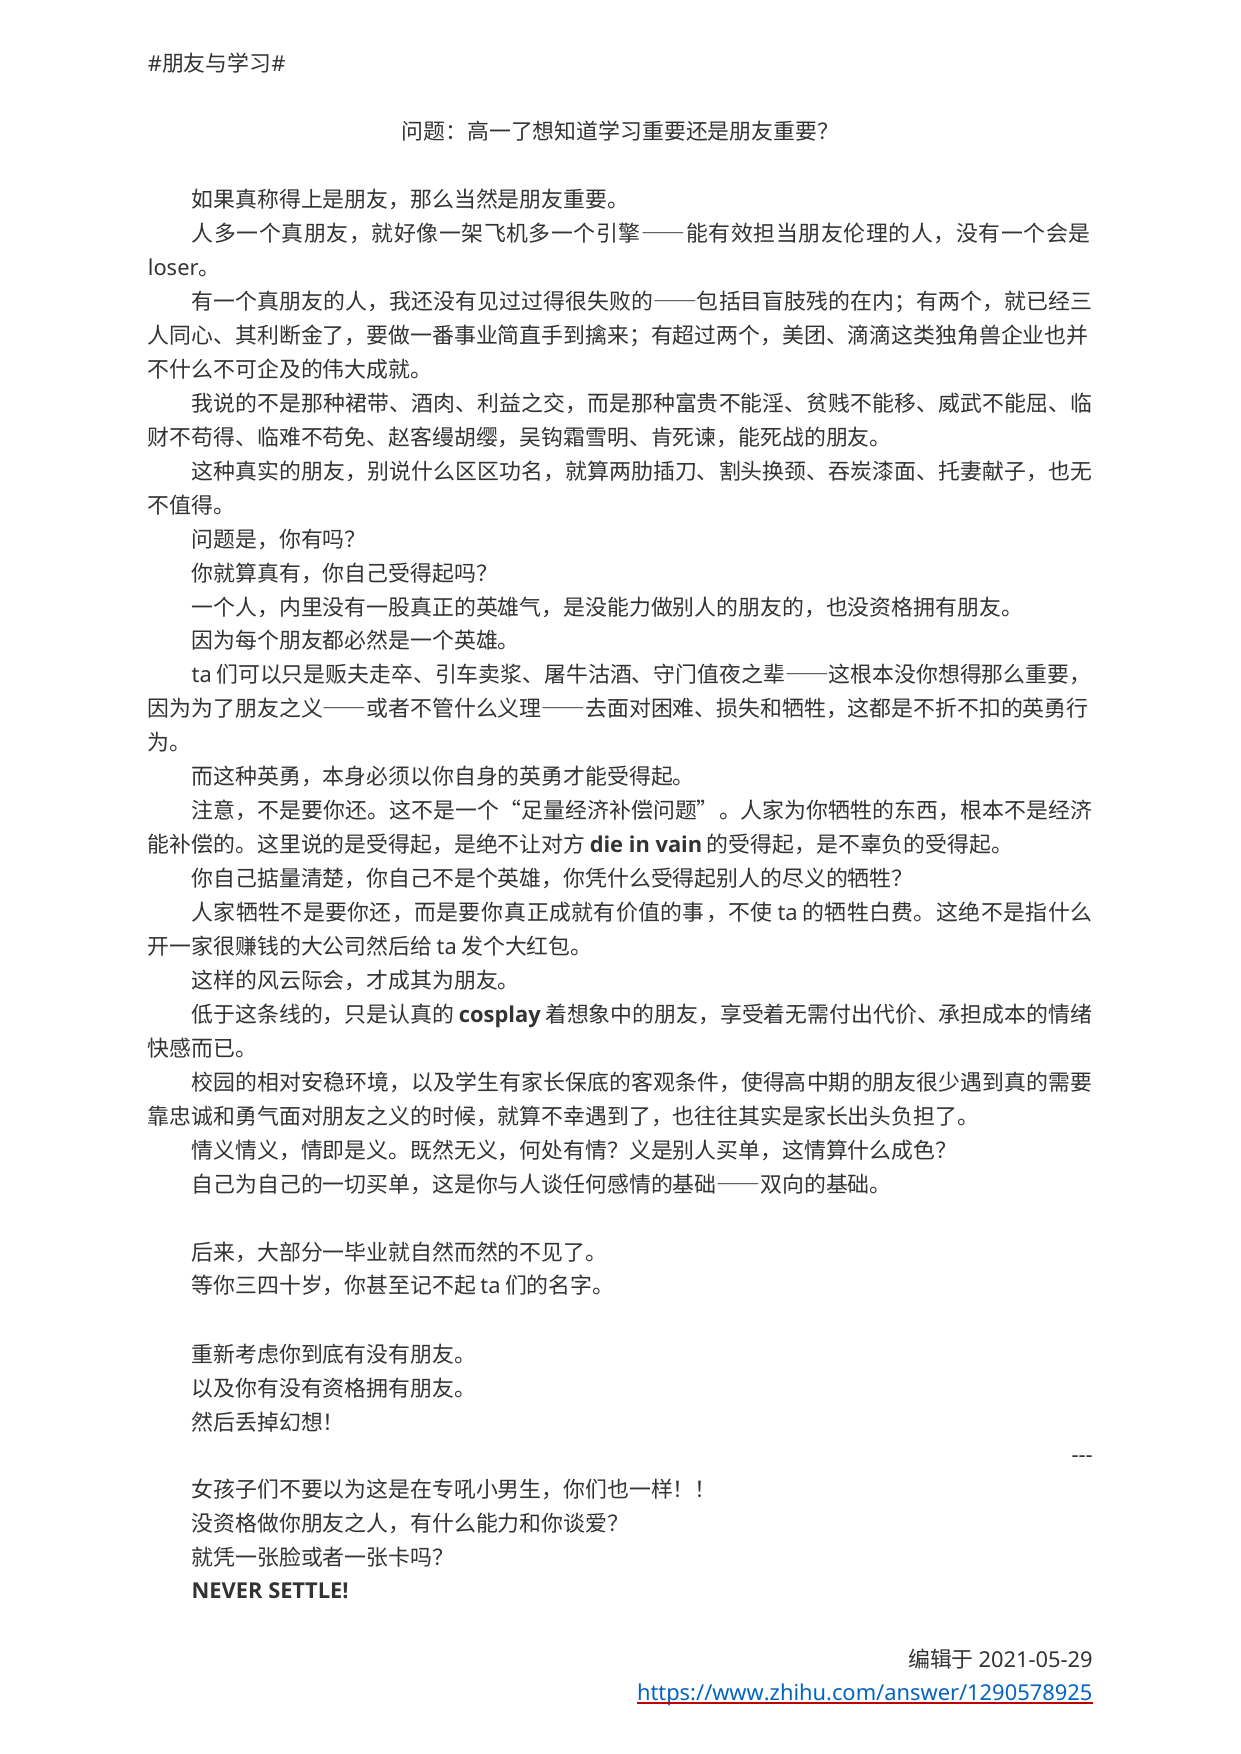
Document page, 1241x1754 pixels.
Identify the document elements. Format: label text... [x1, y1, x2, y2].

text 女孩子们不要以为这是在专吼小男生，你们也一样！！ [148, 1471, 1092, 1505]
text 一个人，内里没有一股真正的英雄气，是没能力做别人的朋友的，也没资格拥有朋友。 [148, 588, 1092, 622]
text 问题是，你有吗？ [148, 520, 1092, 554]
text 编辑于 2021-05-29 [148, 1641, 1092, 1675]
text 情义情义，情即是义。既然无义，何处有情？义是别人买单，这情算什么成色？ [148, 1132, 1092, 1166]
text 人家牺牲不是要你还，而是要你真正成就有价值的事，不使ta的牺牲白费。这绝不是指什么开一家很赚钱的大公司然后给ta发个大红包。 [148, 894, 1092, 962]
text 校园的相对安稳环境，以及学生有家长保底的客观条件，使得高中期的朋友很少遇到真的需要靠忠诚和勇气面对朋友之义的时候，就算不幸遇到了，也往往其实是家长出头负担了。 [148, 1064, 1092, 1132]
text --- [148, 1437, 1092, 1471]
text 人多一个真朋友，就好像一架飞机多一个引擎——能有效担当朋友伦理的人，没有一个会是loser。 [148, 215, 1092, 283]
text 因为每个朋友都必然是一个英雄。 [148, 622, 1092, 656]
text 这样的风云际会，才成其为朋友。 [148, 962, 1092, 996]
text 然后丢掉幻想！ [148, 1403, 1092, 1437]
text ta们可以只是贩夫走卒、引车卖浆、屠牛沽酒、守门值夜之辈——这根本没你想得那么重要，因为为了朋友之义——或者不管什么义理——去面对困难、损失和牺牲，这都是不折不扣的英勇行为。 [148, 656, 1092, 758]
text 你自己掂量清楚，你自己不是个英雄，你凭什么受得起别人的尽义的牺牲？ [148, 860, 1092, 894]
text 注意，不是要你还。这不是一个“足量经济补偿问题”。人家为你牺牲的东西，根本不是经济能补偿的。这里说的是受得起，是绝不让对方die in vain的受得起，是不辜负的受得起。 [148, 792, 1092, 860]
text 我说的不是那种裙带、酒肉、利益之交，而是那种富贵不能淫、贫贱不能移、威武不能屈、临财不苟得、临难不苟免、赵客缦胡缨，吴钩霜雪明、肯死谏，能死战的朋友。 [148, 384, 1092, 452]
text 后来，大部分一毕业就自然而然的不见了。 [148, 1233, 1092, 1267]
text 等你三四十岁，你甚至记不起ta们的名字。 [148, 1267, 1092, 1301]
text NEVER SETTLE! [148, 1573, 1092, 1607]
text 没资格做你朋友之人，有什么能力和你谈爱？ [148, 1505, 1092, 1539]
text 低于这条线的，只是认真的cosplay着想象中的朋友，享受着无需付出代价、承担成本的情绪快感而已。 [148, 996, 1092, 1064]
text 就凭一张脸或者一张卡吗？ [148, 1539, 1092, 1573]
text 而这种英勇，本身必须以你自身的英勇才能受得起。 [148, 758, 1092, 792]
text 重新考虑你到底有没有朋友。 [148, 1335, 1092, 1369]
text 问题：高一了想知道学习重要还是朋友重要？ [148, 113, 1092, 147]
text https://www.zhihu.com/answer/1290578925 [148, 1675, 1092, 1709]
text #朋友与学习# [148, 45, 1092, 79]
text 这种真实的朋友，别说什么区区功名，就算两肋插刀、割头换颈、吞炭漆面、托妻献子，也无不值得。 [148, 452, 1092, 520]
text 如果真称得上是朋友，那么当然是朋友重要。 [148, 181, 1092, 215]
text 你就算真有，你自己受得起吗？ [148, 554, 1092, 588]
text 有一个真朋友的人，我还没有见过过得很失败的——包括目盲肢残的在内；有两个，就已经三人同心、其利断金了，要做一番事业简直手到擒来；有超过两个，美团、滴滴这类独角兽企业也并不什么不可企及的伟大成就。 [148, 283, 1092, 384]
text 以及你有没有资格拥有朋友。 [148, 1369, 1092, 1403]
text 自己为自己的一切买单，这是你与人谈任何感情的基础——双向的基础。 [148, 1166, 1092, 1199]
